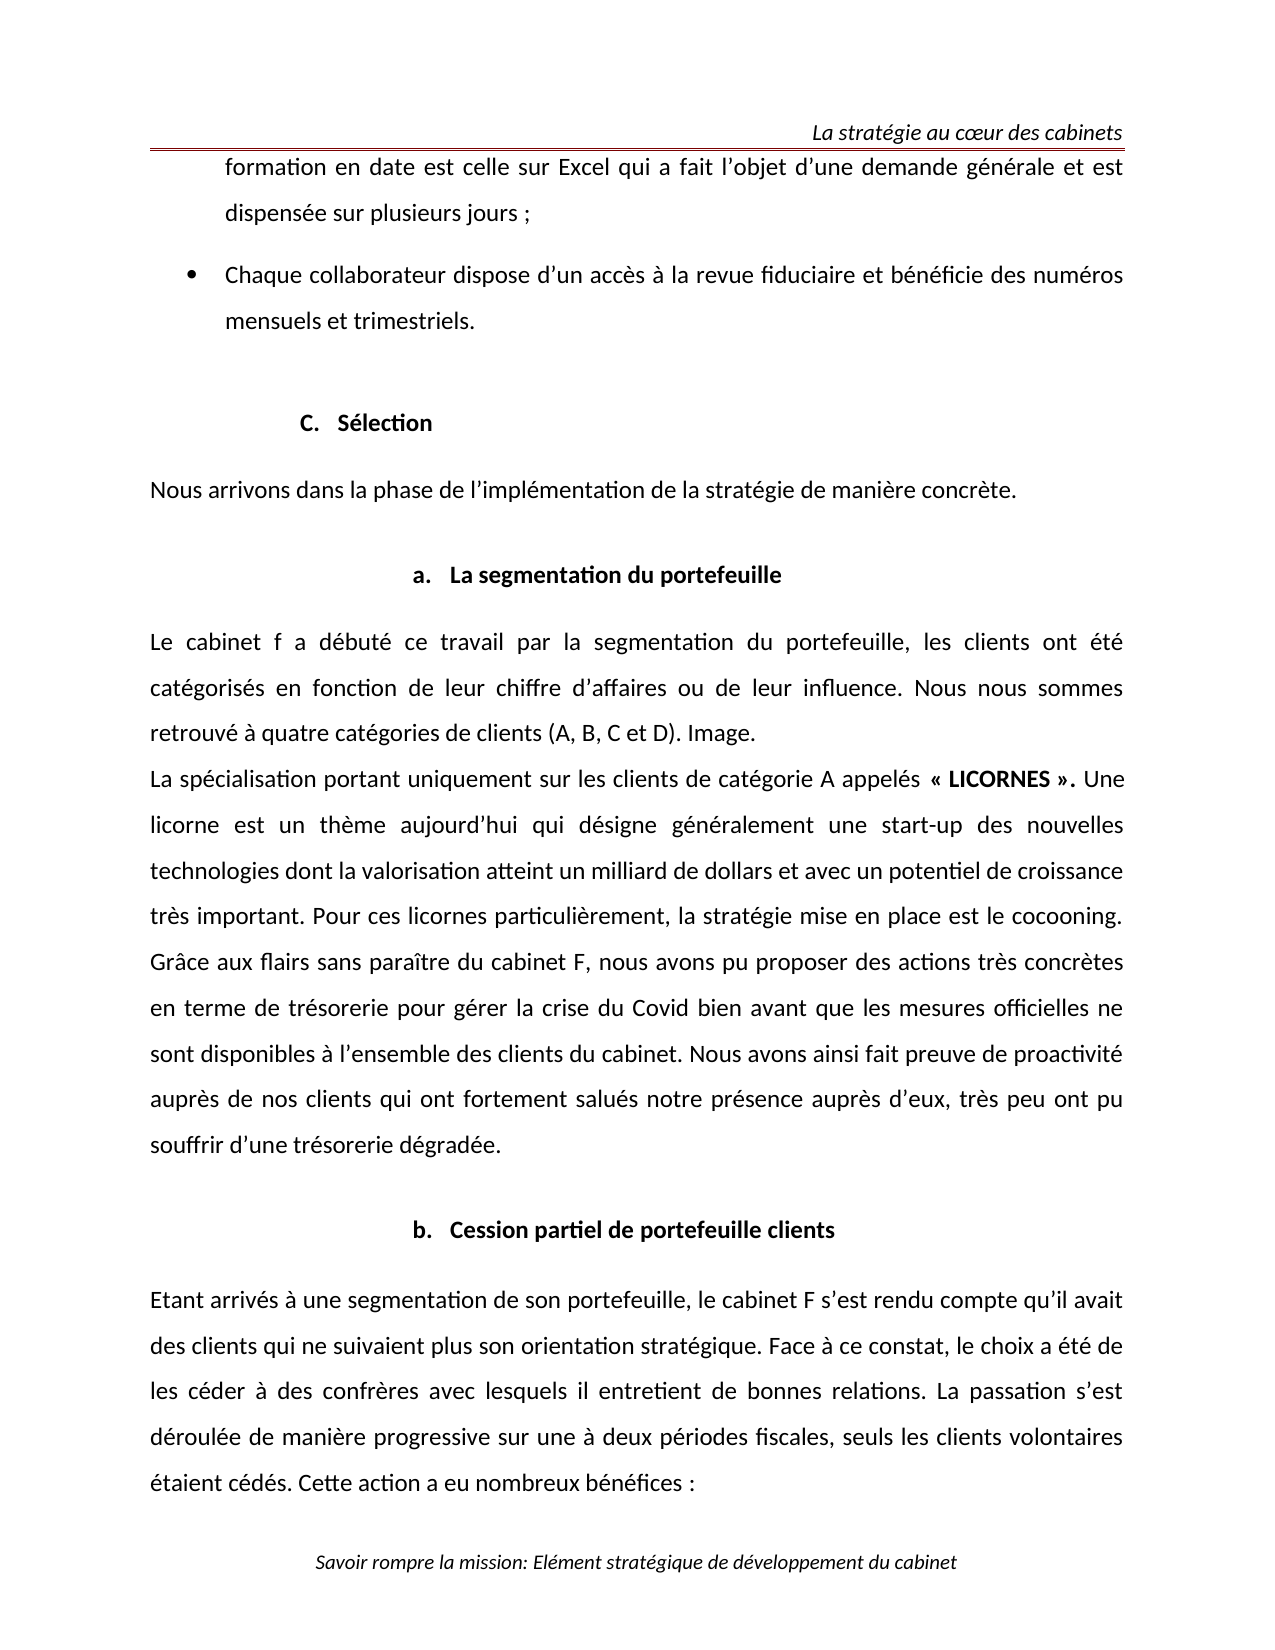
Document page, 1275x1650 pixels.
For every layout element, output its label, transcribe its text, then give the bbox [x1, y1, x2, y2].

list Etant arrivés à une segmentation de son portefeuille, le cabinet F s’est rendu compte qu’il avait des clients qui ne suivaient plus son orientation stratégique. Face à ce constat, le choix a été de les céder à des confrères avec lesquels il entretient de bonnes relations. La passation s’est déroulée de manière progressive sur une à deux périodes fiscales, seuls les clients volontaires étaient cédés. Cette action a eu nombreux bénéfices : [150, 1284, 1125, 1497]
subtitle La segmentation du portefeuille [412, 559, 1125, 589]
subtitle Sélection [300, 407, 1125, 437]
list Le cabinet f a débuté ce travail par la segmentation du portefeuille, les clients ont été catégorisés en fonction de leur chiffre d’affaires ou de leur influence. Nous nous sommes retrouvé à quatre catégories de clients (A, B, C et D). Image. [150, 626, 1125, 748]
list Chaque collaborateur dispose d’un accès à la revue fiduciaire et bénéficie des numéros mensuels et trimestriels. [187, 259, 1125, 336]
text Nous arrivons dans la phase de l’implémentation de la stratégie de manière concrète. [150, 474, 1125, 504]
subtitle Cession partiel de portefeuille clients [412, 1214, 1125, 1244]
list La spécialisation portant uniquement sur les clients de catégorie A appelés « LICORNES ». Une licorne est un thème aujourd’hui qui désigne généralement une start-up des nouvelles technologies dont la valorisation atteint un milliard de dollars et avec un potentiel de croissance très important. Pour ces licornes particulièrement, la stratégie mise en place est le cocooning. Grâce aux flairs sans paraître du cabinet F, nous avons pu proposer des actions très concrètes en terme de trésorerie pour gérer la crise du Covid bien avant que les mesures officielles ne sont disponibles à l’ensemble des clients du cabinet. Nous avons ainsi fait preuve de proactivité auprès de nos clients qui ont fortement salués notre présence auprès d’eux, très peu ont pu souffrir d’une trésorerie dégradée. [150, 763, 1125, 1160]
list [187, 151, 1125, 228]
